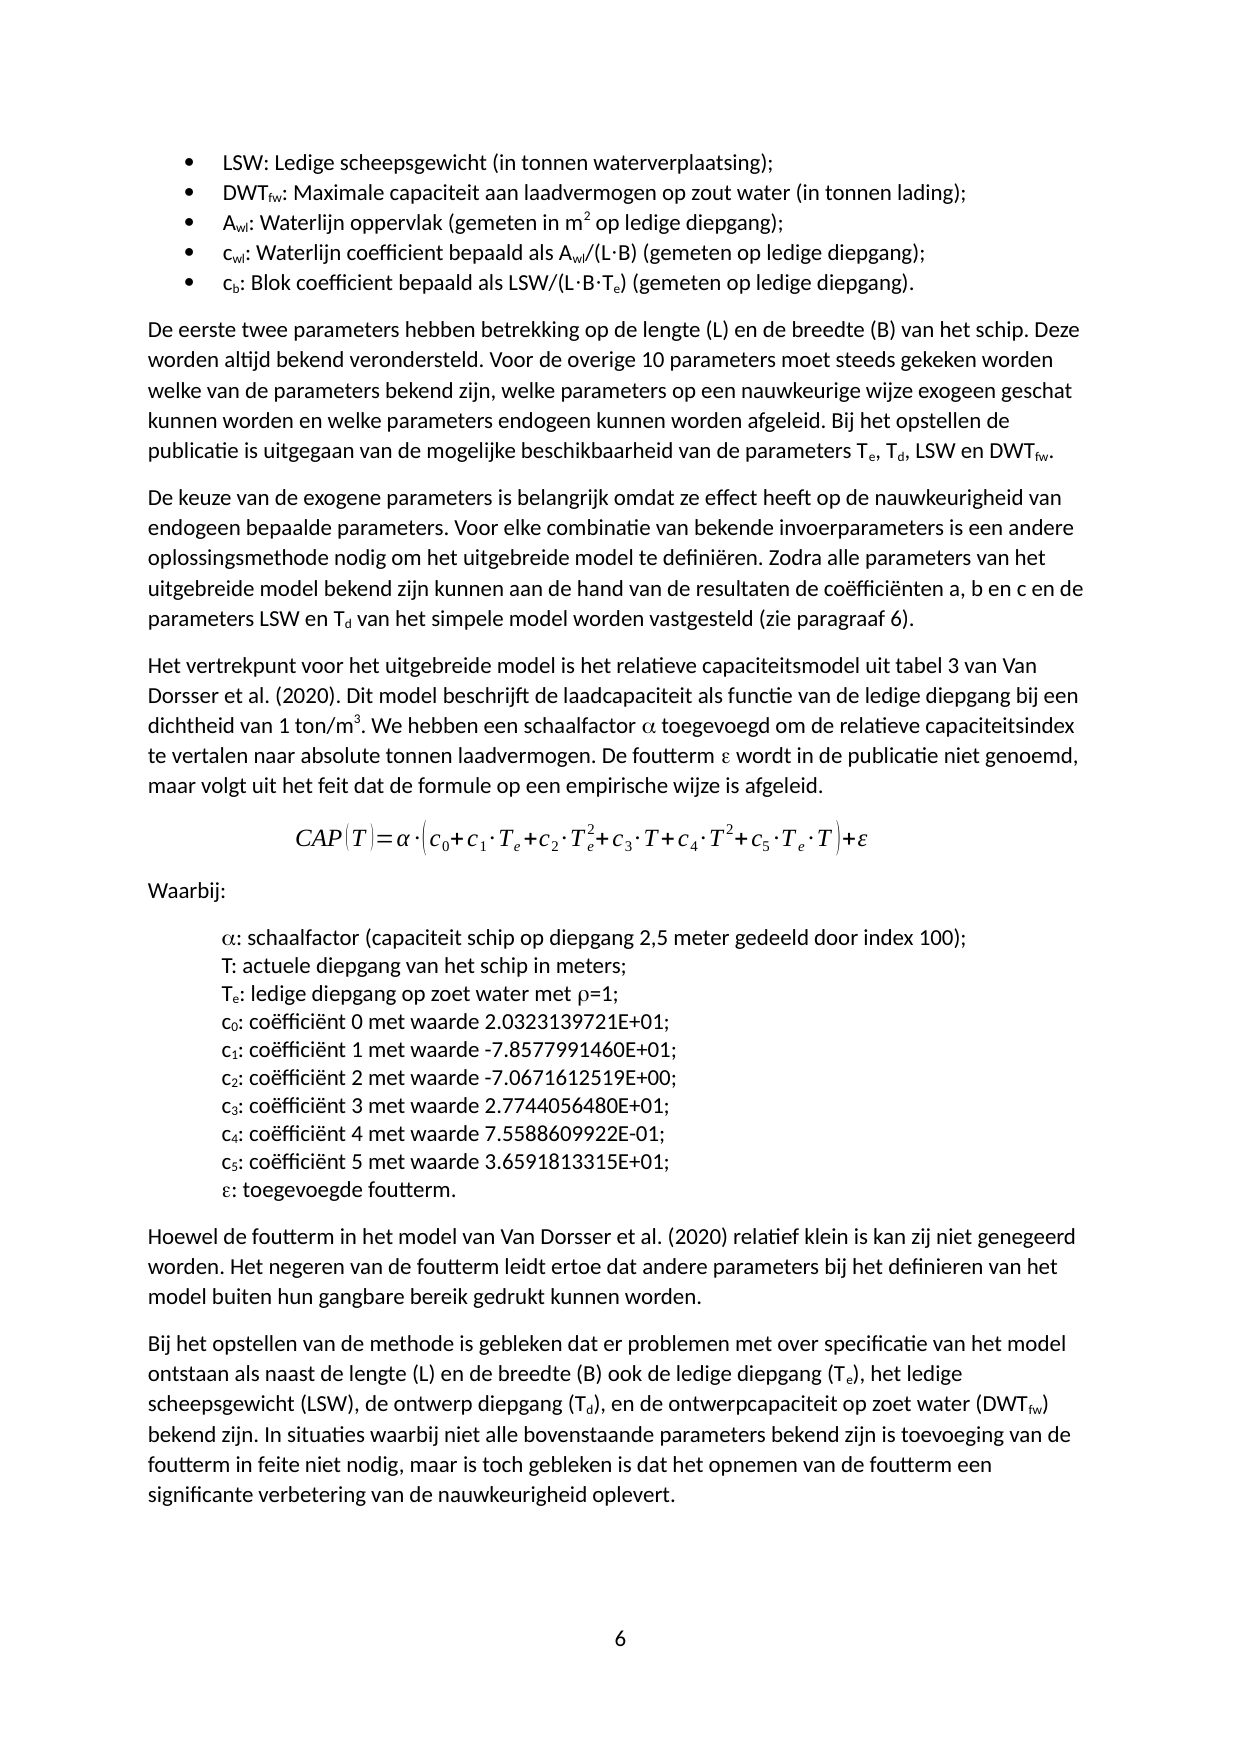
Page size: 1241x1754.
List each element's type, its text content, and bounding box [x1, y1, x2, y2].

text De keuze van de exogene parameters is belangrijk omdat ze effect heeft op de nauwkeurigheid van endogeen bepaalde parameters. Voor elke combinatie van bekende invoerparameters is een andere oplossingsmethode nodig om het uitgebreide model te definiëren. Zodra alle parameters van het uitgebreide model bekend zijn kunnen aan de hand van de resultaten de coëfficiënten a, b en c en de parameters LSW en Td van het simpele model worden vastgesteld (zie paragraaf 6). [148, 483, 1093, 632]
list cwl: Waterlijn coefficient bepaald als Awl/(L·B) (gemeten op ledige diepgang); [185, 238, 1093, 266]
text : schaalfactor (capaciteit schip op diepgang 2,5 meter gedeeld door index 100); [148, 923, 1093, 951]
list cb: Blok coefficient bepaald als LSW/(L·B·Te) (gemeten op ledige diepgang). [185, 268, 1093, 296]
text c1: coëfficiënt 1 met waarde -7.8577991460E+01; [221, 1035, 1093, 1063]
text c5: coëfficiënt 5 met waarde 3.6591813315E+01; [221, 1147, 1093, 1175]
text T: actuele diepgang van het schip in meters; [148, 951, 1093, 979]
text Het vertrekpunt voor het uitgebreide model is het relatieve capaciteitsmodel uit tabel 3 van Van Dorsser et al. (2020). Dit model beschrijft de laadcapaciteit als functie van de ledige diepgang bij een dichtheid van 1 ton/m3. We hebben een schaalfactor toegevoegd om de relatieve capaciteitsindex te vertalen naar absolute tonnen laadvermogen. De foutterm wordt in de publicatie niet genoemd, maar volgt uit het feit dat de formule op een empirische wijze is afgeleid. [148, 651, 1093, 799]
text c0: coëfficiënt 0 met waarde 2.0323139721E+01; [221, 1007, 1093, 1035]
text Waarbij: [148, 876, 1093, 904]
text Hoewel de foutterm in het model van Van Dorsser et al. (2020) relatief klein is kan zij niet genegeerd worden. Het negeren van de foutterm leidt ertoe dat andere parameters bij het definieren van het model buiten hun gangbare bereik gedrukt kunnen worden. [148, 1222, 1093, 1310]
list LSW: Ledige scheepsgewicht (in tonnen waterverplaatsing); [185, 148, 1093, 176]
text : toegevoegde foutterm. [148, 1175, 1093, 1203]
text c3: coëfficiënt 3 met waarde 2.7744056480E+01; [221, 1091, 1093, 1119]
text c2: coëfficiënt 2 met waarde -7.0671612519E+00; [221, 1063, 1093, 1091]
list Awl: Waterlijn oppervlak (gemeten in m2 op ledige diepgang); [185, 208, 1093, 236]
list DWTfw: Maximale capaciteit aan laadvermogen op zout water (in tonnen lading); [185, 178, 1093, 206]
text Te: ledige diepgang op zoet water met =1; [221, 979, 1093, 1007]
text Bij het opstellen van de methode is gebleken dat er problemen met over specificatie van het model ontstaan als naast de lengte (L) en de breedte (B) ook de ledige diepgang (Te), het ledige scheepsgewicht (LSW), de ontwerp diepgang (Td), en de ontwerpcapaciteit op zoet water (DWTfw) bekend zijn. In situaties waarbij niet alle bovenstaande parameters bekend zijn is toevoeging van de foutterm in feite niet nodig, maar is toch gebleken is dat het opnemen van de foutterm een significante verbetering van de nauwkeurigheid oplevert. [148, 1329, 1093, 1508]
text c4: coëfficiënt 4 met waarde 7.5588609922E-01; [221, 1119, 1093, 1147]
text De eerste twee parameters hebben betrekking op de lengte (L) en de breedte (B) van het schip. Deze worden altijd bekend verondersteld. Voor de overige 10 parameters moet steeds gekeken worden welke van de parameters bekend zijn, welke parameters op een nauwkeurige wijze exogeen geschat kunnen worden en welke parameters endogeen kunnen worden afgeleid. Bij het opstellen de publicatie is uitgegaan van de mogelijke beschikbaarheid van de parameters Te, Td, LSW en DWTfw. [148, 315, 1093, 464]
